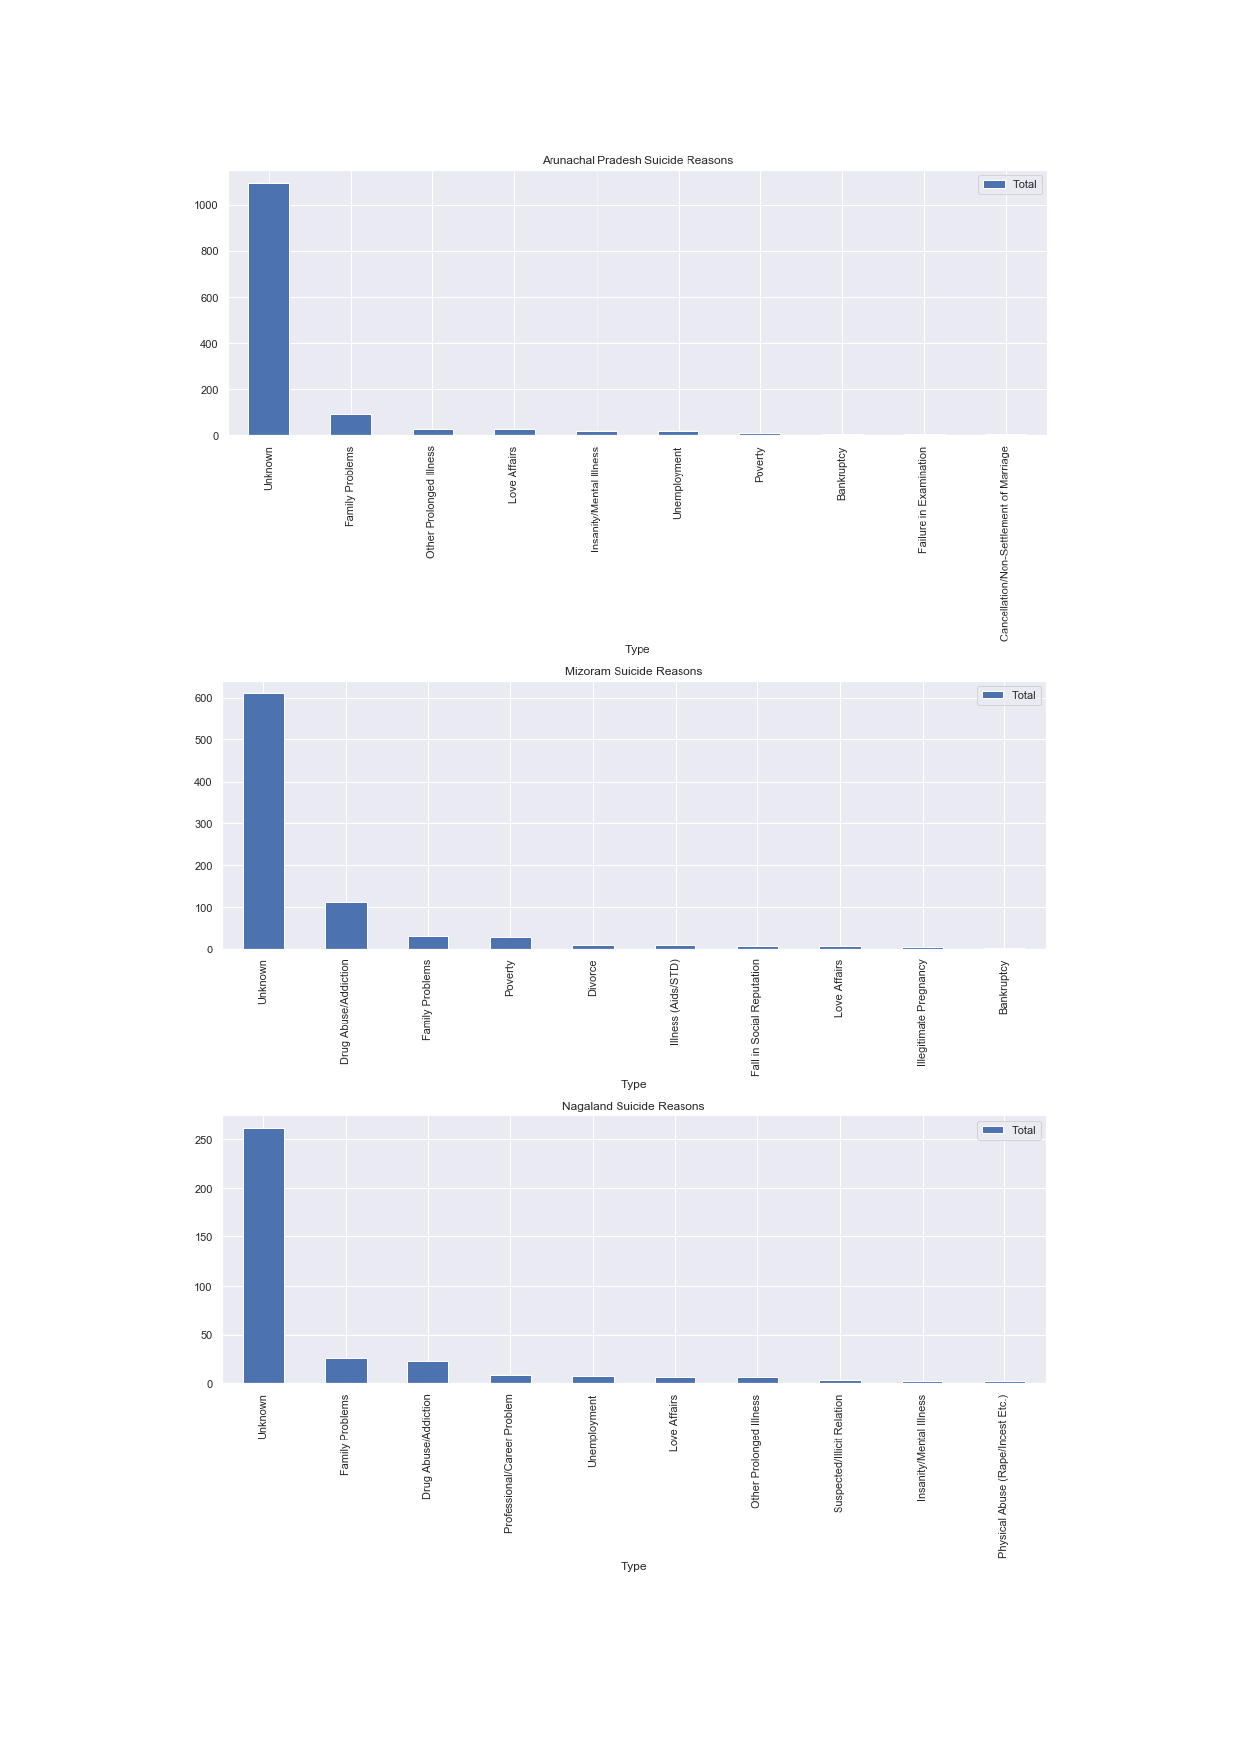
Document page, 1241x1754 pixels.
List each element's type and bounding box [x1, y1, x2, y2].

picture [187, 150, 1053, 1577]
